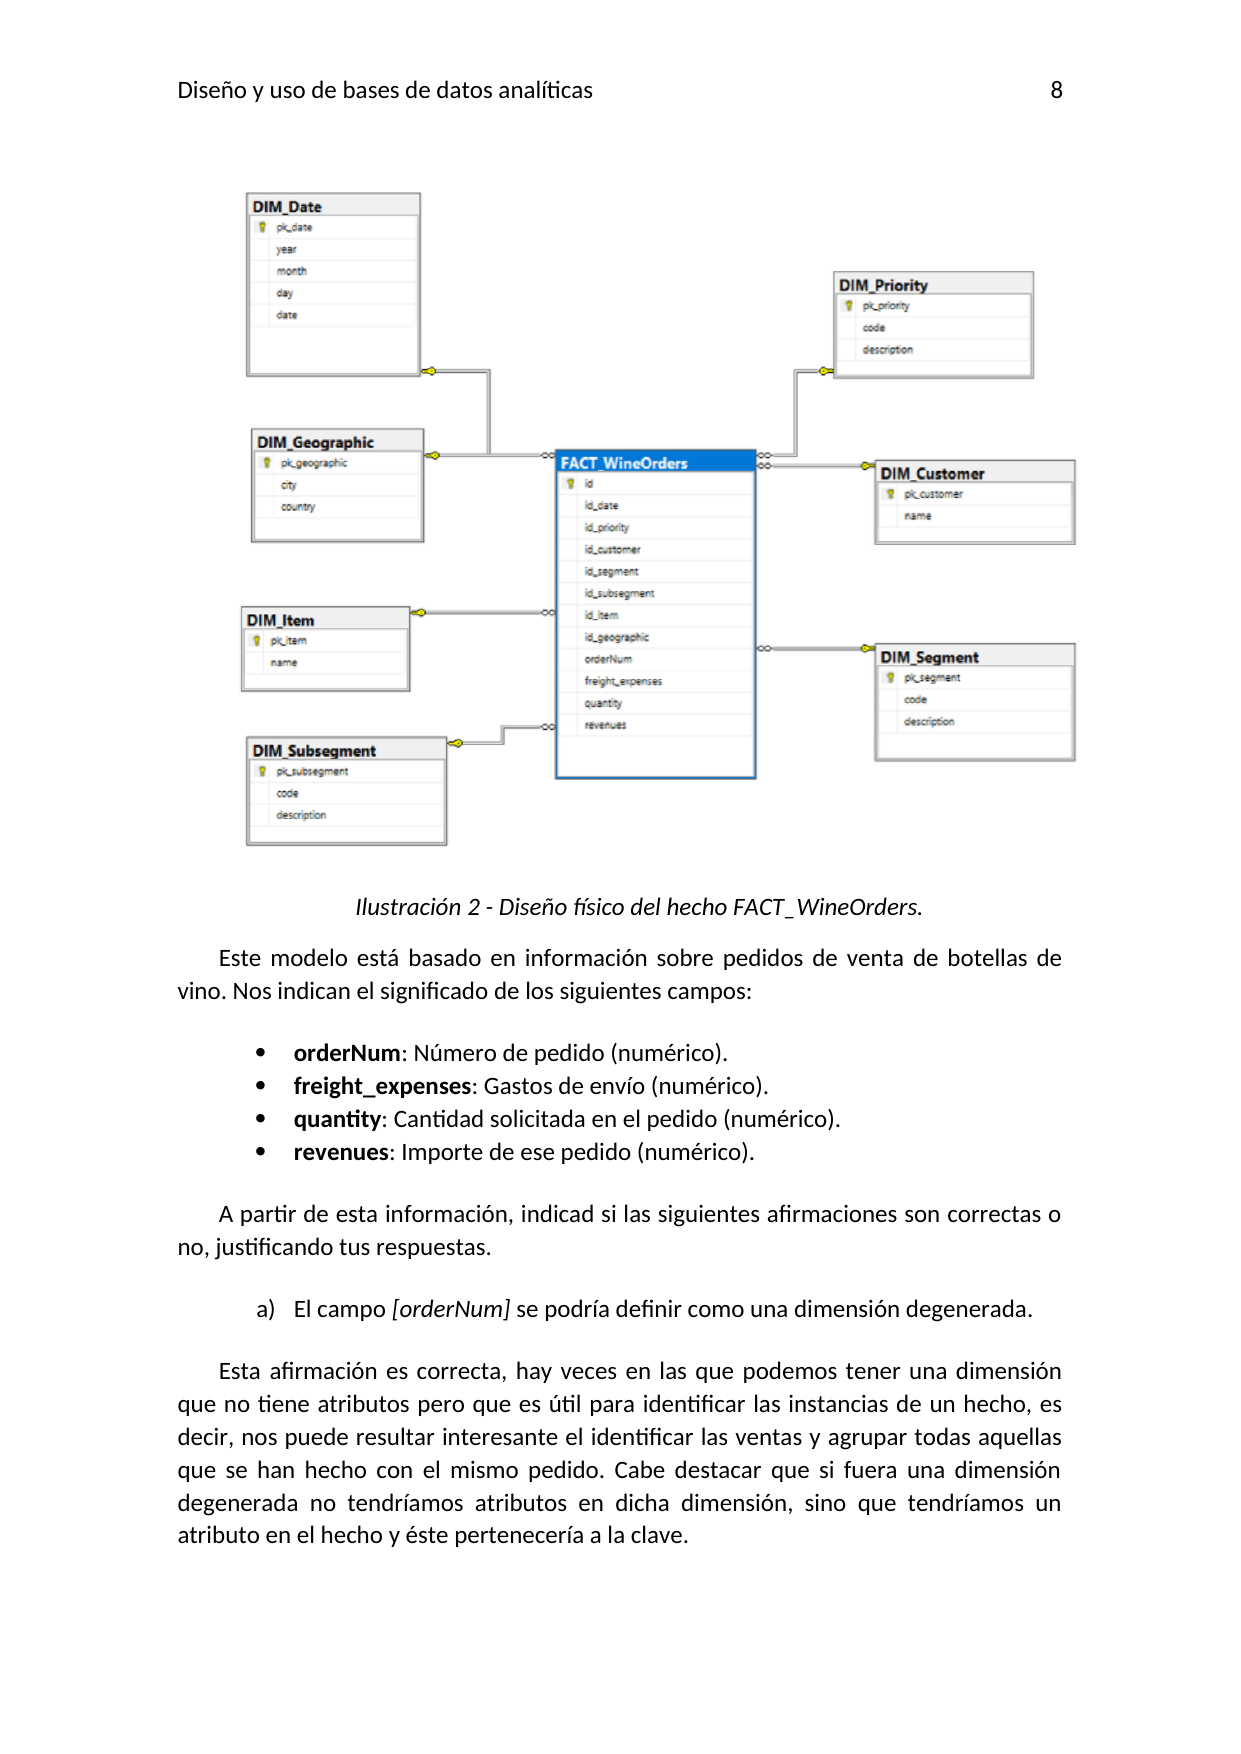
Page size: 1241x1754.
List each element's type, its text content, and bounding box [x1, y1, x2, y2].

list revenues: Importe de ese pedido (numérico). [256, 1136, 1063, 1166]
text Este modelo está basado en información sobre pedidos de venta de botellas de vino. Nos indican el significado de los siguientes campos: [177, 942, 1063, 1006]
list El campo [orderNum] se podría definir como una dimensión degenerada. [256, 1293, 1063, 1323]
text Esta afirmación es correcta, hay veces en las que podemos tener una dimensión que no tiene atributos pero que es útil para identificar las instancias de un hecho, es decir, nos puede resultar interesante el identificar las ventas y agrupar todas aquellas que se han hecho con el mismo pedido. Cabe destacar que si fuera una dimensión degenerada no tendríamos atributos en dicha dimensión, sino que tendríamos un atributo en el hecho y éste pertenecería a la clave. [177, 1355, 1063, 1550]
list freight_expenses: Gastos de envío (numérico). [256, 1070, 1063, 1101]
picture [218, 165, 1094, 860]
text A partir de esta información, indicad si las siguientes afirmaciones son correctas o no, justificando tus respuestas. [177, 1198, 1063, 1261]
list quantity: Cantidad solicitada en el pedido (numérico). [256, 1103, 1063, 1133]
list orderNum: Número de pedido (numérico). [256, 1037, 1063, 1068]
